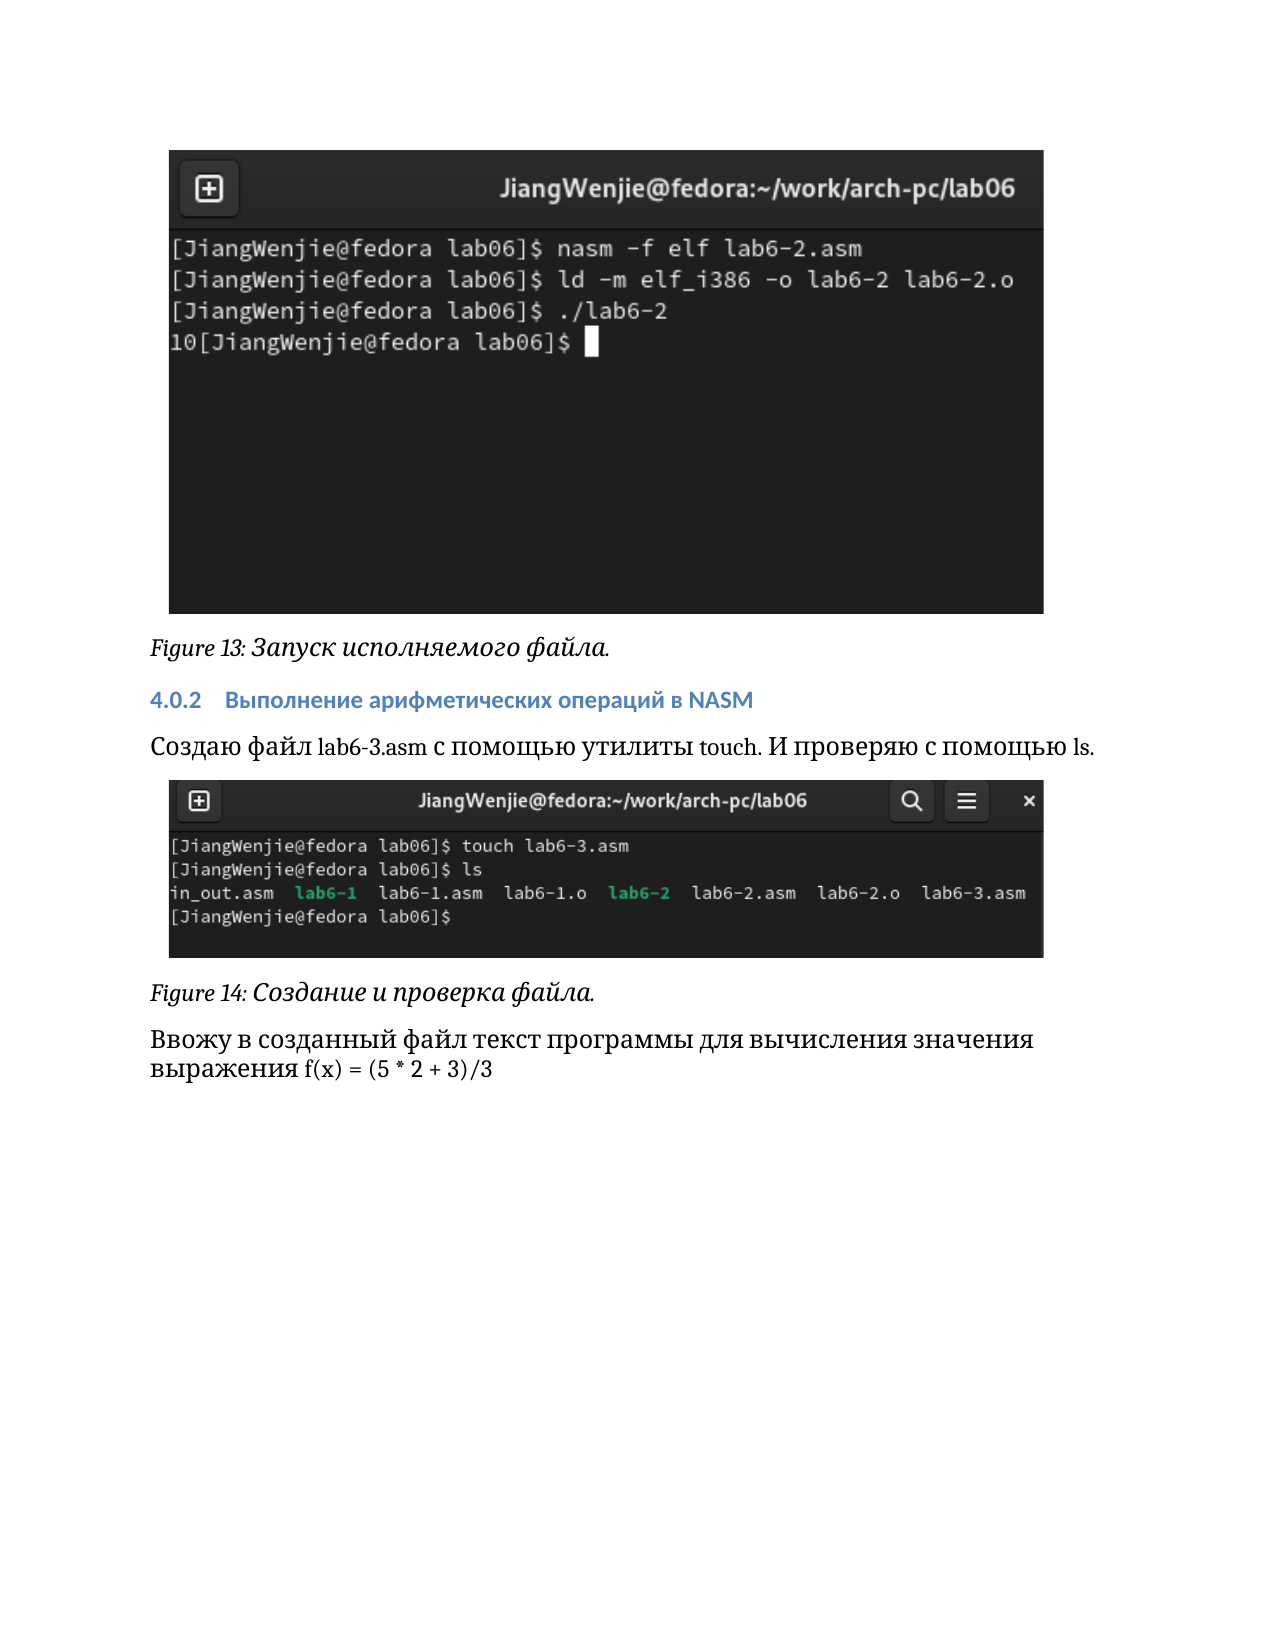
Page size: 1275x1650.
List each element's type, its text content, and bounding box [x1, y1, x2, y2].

picture [168, 150, 1044, 614]
text Ввожу в созданный файл текст программы для вычисления значения выражения f(x) = (5 * 2 + 3)/3 [150, 1026, 1125, 1084]
text Figure 13: Запуск исполняемого файла. [150, 634, 1125, 663]
text Figure 14: Создание и проверка файла. [150, 979, 1125, 1007]
picture [168, 780, 1044, 958]
text Создаю файл lab6-3.asm с помощью утилиты touch. И проверяю с помощью ls. [150, 733, 1125, 762]
subtitle 4.0.2 Выполнение арифметических операций в NASM [150, 684, 1125, 714]
